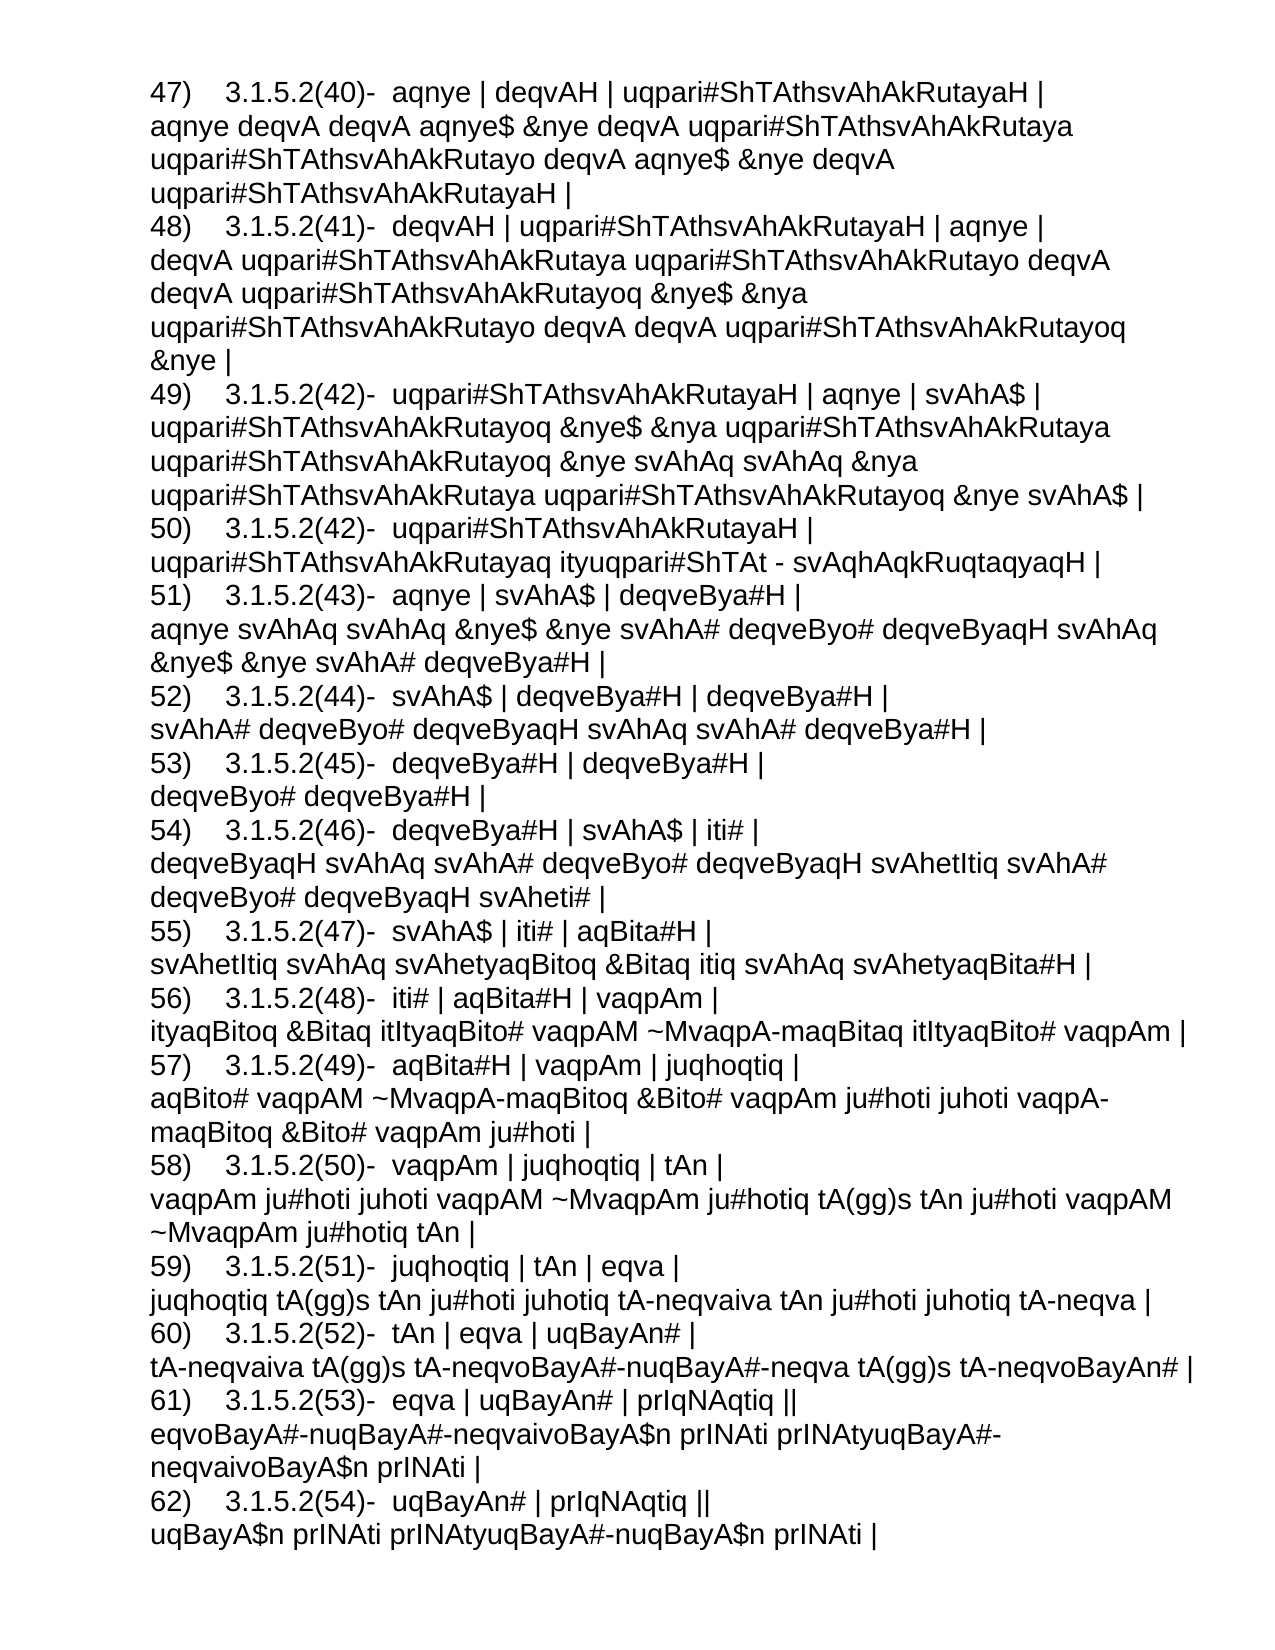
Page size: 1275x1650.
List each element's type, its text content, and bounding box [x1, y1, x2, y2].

text svAhA# deqveByo# deqveByaqH svAhAq svAhA# deqveBya#H | [150, 712, 1200, 746]
text vaqpAm ju#hoti juhoti vaqpAM ~MvaqpAm ju#hotiq tA(gg)s tAn ju#hoti vaqpAM ~MvaqpAm ju#hotiq tAn | [150, 1182, 1200, 1249]
text aqnye deqvA deqvA aqnye$ &nye deqvA uqpari#ShTAthsvAhAkRutaya uqpari#ShTAthsvAhAkRutayo deqvA aqnye$ &nye deqvA uqpari#ShTAthsvAhAkRutayaH | [150, 108, 1200, 209]
text eqvoBayA#-nuqBayA#-neqvaivoBayA$n prINAti prINAtyuqBayA#-neqvaivoBayA$n prINAti | [150, 1417, 1200, 1484]
text deqvA uqpari#ShTAthsvAhAkRutaya uqpari#ShTAthsvAhAkRutayo deqvA deqvA uqpari#ShTAthsvAhAkRutayoq &nye$ &nya uqpari#ShTAthsvAhAkRutayo deqvA deqvA uqpari#ShTAthsvAhAkRutayoq &nye | [150, 243, 1200, 377]
text 52) 3.1.5.2(44)- svAhA$ | deqveBya#H | deqveBya#H | [150, 679, 1200, 712]
text 58) 3.1.5.2(50)- vaqpAm | juqhoqtiq | tAn | [150, 1148, 1200, 1182]
text uqpari#ShTAthsvAhAkRutayaq ityuqpari#ShTAt - svAqhAqkRuqtaqyaqH | [150, 544, 1200, 578]
text deqveByo# deqveBya#H | [150, 779, 1200, 813]
text 59) 3.1.5.2(51)- juqhoqtiq | tAn | eqva | [150, 1249, 1200, 1282]
text 62) 3.1.5.2(54)- uqBayAn# | prIqNAqtiq || [150, 1484, 1200, 1517]
text deqveByaqH svAhAq svAhA# deqveByo# deqveByaqH svAhetItiq svAhA# deqveByo# deqveByaqH svAheti# | [150, 846, 1200, 913]
text tA-neqvaiva tA(gg)s tA-neqvoBayA#-nuqBayA#-neqva tA(gg)s tA-neqvoBayAn# | [150, 1349, 1200, 1383]
text ityaqBitoq &Bitaq itItyaqBito# vaqpAM ~MvaqpA-maqBitaq itItyaqBito# vaqpAm | [150, 1014, 1200, 1048]
text juqhoqtiq tA(gg)s tAn ju#hoti juhotiq tA-neqvaiva tAn ju#hoti juhotiq tA-neqva | [150, 1282, 1200, 1316]
text 60) 3.1.5.2(52)- tAn | eqva | uqBayAn# | [150, 1316, 1200, 1349]
text uqpari#ShTAthsvAhAkRutayoq &nye$ &nya uqpari#ShTAthsvAhAkRutaya uqpari#ShTAthsvAhAkRutayoq &nye svAhAq svAhAq &nya uqpari#ShTAthsvAhAkRutaya uqpari#ShTAthsvAhAkRutayoq &nye svAhA$ | [150, 410, 1200, 511]
text 61) 3.1.5.2(53)- eqva | uqBayAn# | prIqNAqtiq || [150, 1383, 1200, 1417]
text aqnye svAhAq svAhAq &nye$ &nye svAhA# deqveByo# deqveByaqH svAhAq &nye$ &nye svAhA# deqveBya#H | [150, 612, 1200, 679]
text 48) 3.1.5.2(41)- deqvAH | uqpari#ShTAthsvAhAkRutayaH | aqnye | [150, 209, 1200, 243]
text 51) 3.1.5.2(43)- aqnye | svAhA$ | deqveBya#H | [150, 578, 1200, 612]
text 53) 3.1.5.2(45)- deqveBya#H | deqveBya#H | [150, 746, 1200, 779]
text 55) 3.1.5.2(47)- svAhA$ | iti# | aqBita#H | [150, 913, 1200, 947]
text 50) 3.1.5.2(42)- uqpari#ShTAthsvAhAkRutayaH | [150, 511, 1200, 544]
text svAhetItiq svAhAq svAhetyaqBitoq &Bitaq itiq svAhAq svAhetyaqBita#H | [150, 947, 1200, 981]
text 56) 3.1.5.2(48)- iti# | aqBita#H | vaqpAm | [150, 981, 1200, 1014]
text 54) 3.1.5.2(46)- deqveBya#H | svAhA$ | iti# | [150, 813, 1200, 846]
text 57) 3.1.5.2(49)- aqBita#H | vaqpAm | juqhoqtiq | [150, 1048, 1200, 1081]
text 47) 3.1.5.2(40)- aqnye | deqvAH | uqpari#ShTAthsvAhAkRutayaH | [150, 75, 1200, 108]
text uqBayA$n prINAti prINAtyuqBayA#-nuqBayA$n prINAti | [150, 1517, 1200, 1551]
text 49) 3.1.5.2(42)- uqpari#ShTAthsvAhAkRutayaH | aqnye | svAhA$ | [150, 377, 1200, 410]
text aqBito# vaqpAM ~MvaqpA-maqBitoq &Bito# vaqpAm ju#hoti juhoti vaqpA-maqBitoq &Bito# vaqpAm ju#hoti | [150, 1081, 1200, 1148]
